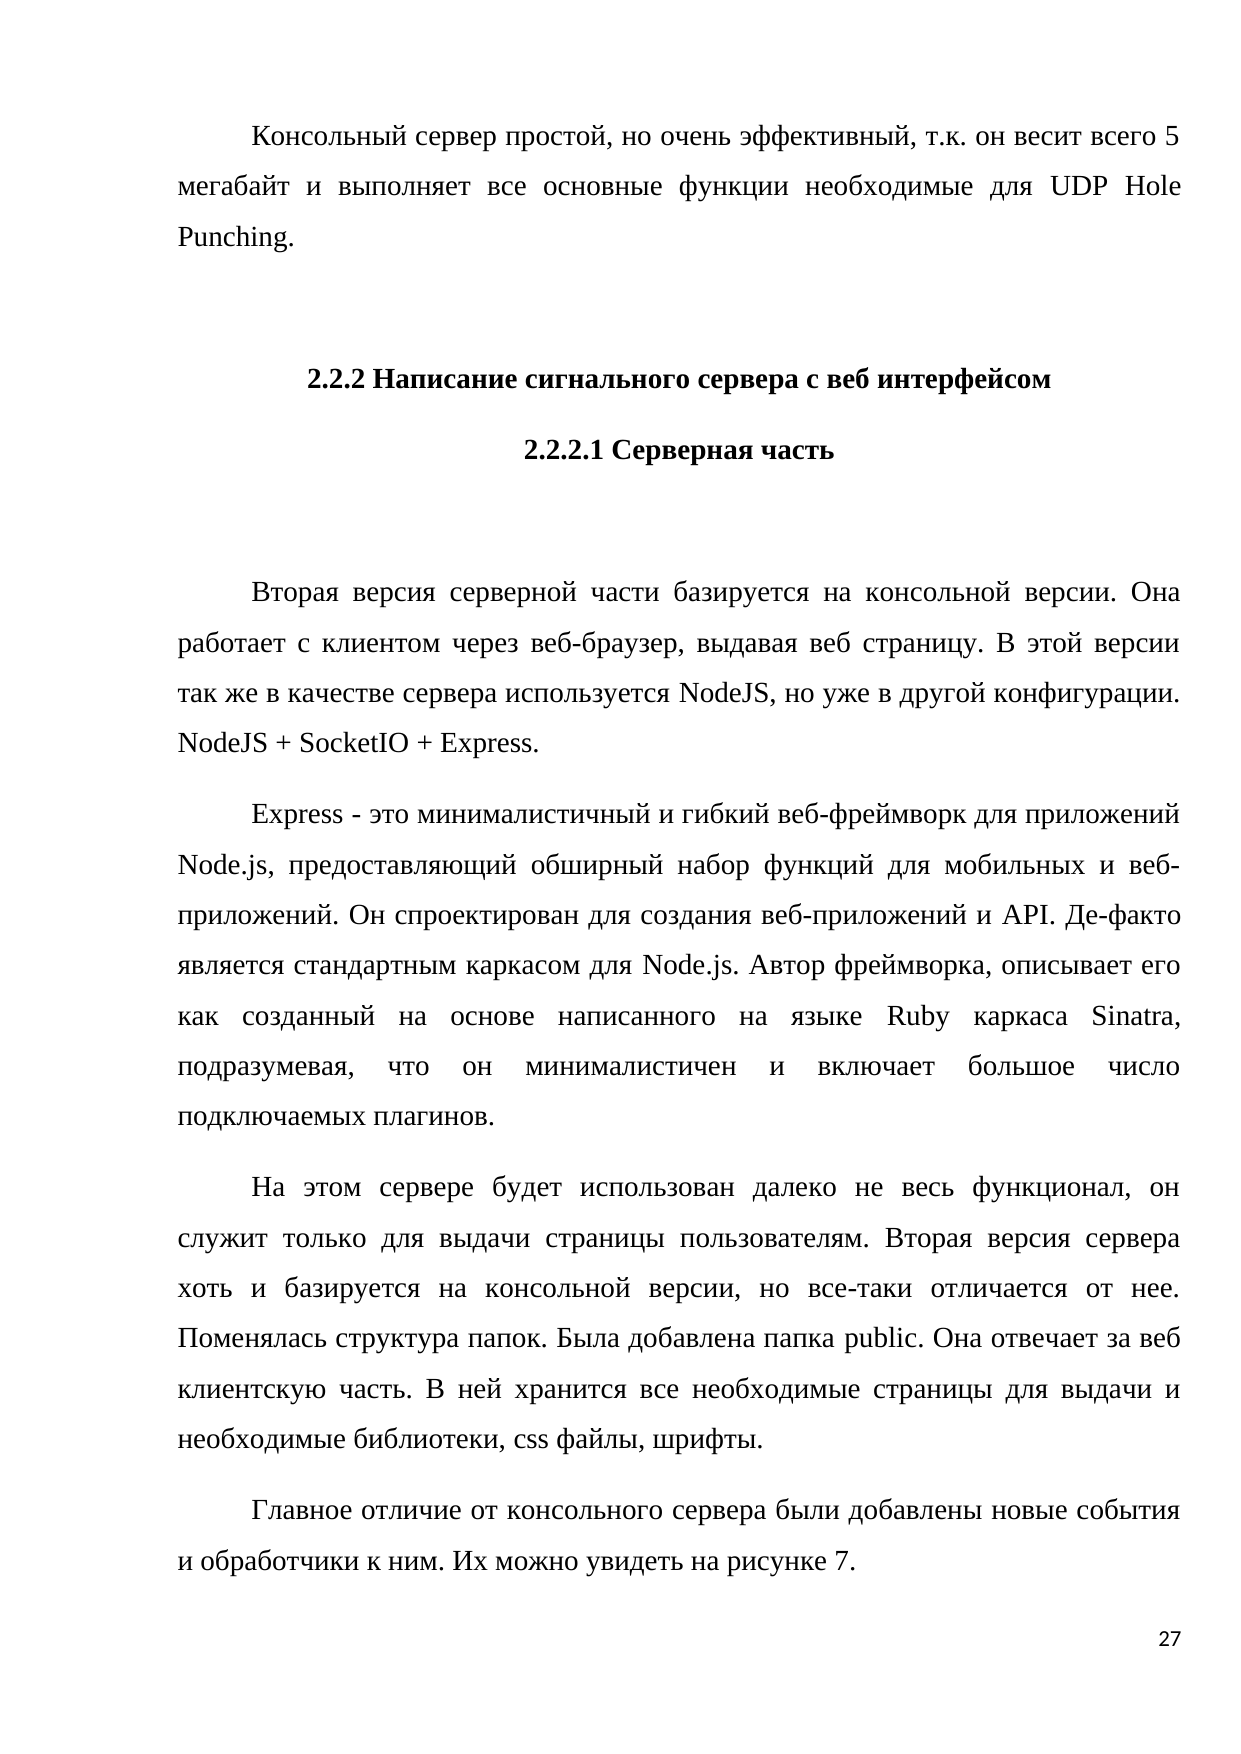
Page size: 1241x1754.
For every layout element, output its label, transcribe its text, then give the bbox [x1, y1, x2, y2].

text На этом сервере будет использован далеко не весь функционал, он служит только для выдачи страницы пользователям. Вторая версия сервера хоть и базируется на консольной версии, но все-таки отличается от нее. Поменялась структура папок. Была добавлена папка public. Она отвечает за веб клиентскую часть. В ней хранится все необходимые страницы для выдачи и необходимые библиотеки, css файлы, шрифты. [177, 1169, 1181, 1455]
text 2.2.2 Написание сигнального сервера с веб интерфейсом [177, 361, 1181, 394]
text 2.2.2.1 Серверная часть [177, 432, 1181, 466]
text Express - это минималистичный и гибкий веб-фреймворк для приложений Node.js, предоставляющий обширный набор функций для мобильных и веб-приложений. Он спроектирован для создания веб-приложений и API. Де-факто является стандартным каркасом для Node.js. Автор фреймворка, описывает его как созданный на основе написанного на языке Ruby каркаса Sinatra, подразумевая, что он минималистичен и включает большое число подключаемых плагинов. [177, 797, 1181, 1132]
text Вторая версия серверной части базируется на консольной версии. Она работает с клиентом через веб-браузер, выдавая веб страницу. В этой версии так же в качестве сервера используется NodeJS, но уже в другой конфигурации. NodeJS + SocketIO + Express. [177, 574, 1181, 759]
text Главное отличие от консольного сервера были добавлены новые события и обработчики к ним. Их можно увидеть на рисунке 7. [177, 1492, 1181, 1576]
text Консольный сервер простой, но очень эффективный, т.к. он весит всего 5 мегабайт и выполняет все основные функции необходимые для UDP Hole Punching. [177, 118, 1181, 252]
